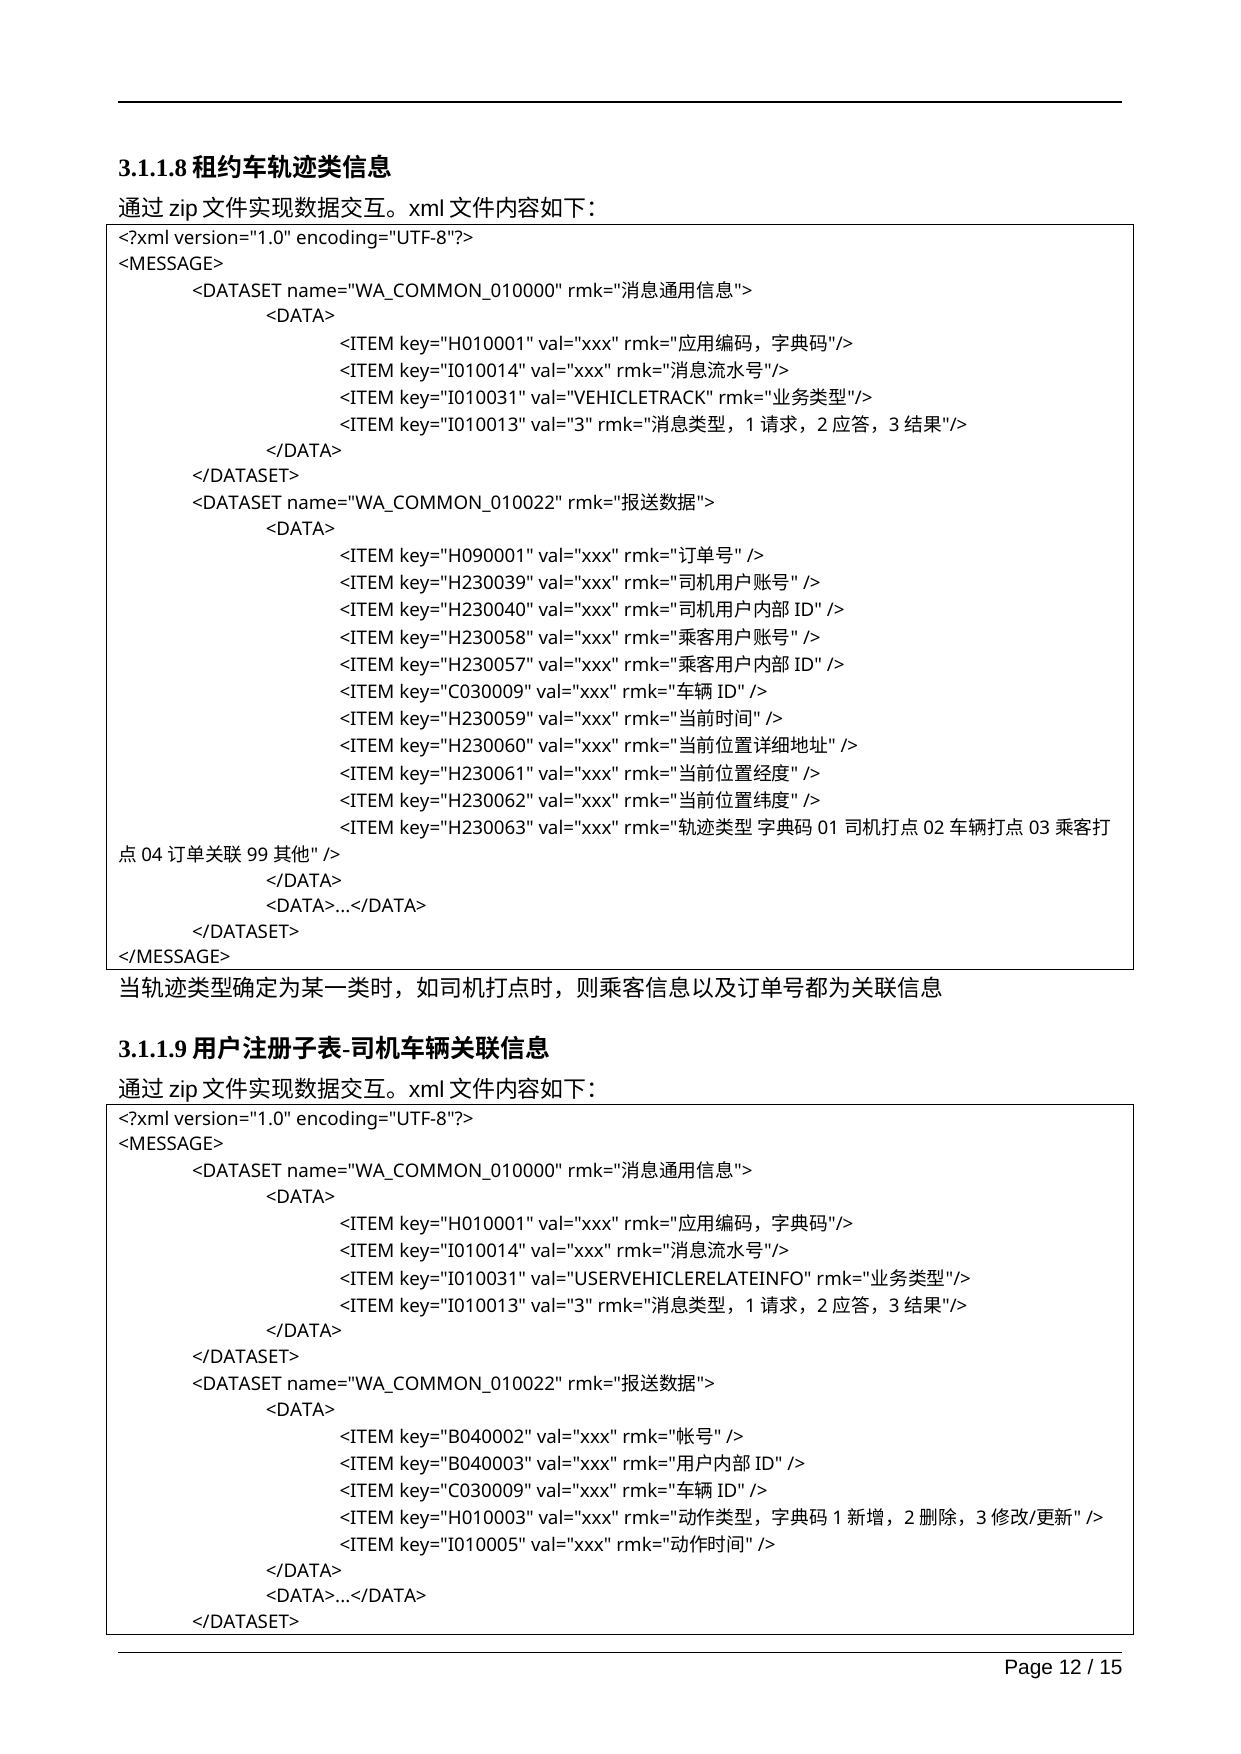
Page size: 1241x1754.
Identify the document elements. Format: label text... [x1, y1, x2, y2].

subtitle 租约车轨迹类信息 [118, 148, 1122, 184]
text 通过zip文件实现数据交互。xml文件内容如下： [118, 1071, 1122, 1104]
subtitle 用户注册子表-司机车辆关联信息 [118, 1028, 1122, 1064]
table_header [107, 1105, 1133, 1634]
text 当轨迹类型确定为某一类时，如司机打点时，则乘客信息以及订单号都为关联信息 [118, 970, 1122, 1003]
text 通过zip文件实现数据交互。xml文件内容如下： [118, 190, 1122, 223]
table_header <?xml version="1.0" encoding="UTF-8"?> <MESSAGE> <DATASET name="WA_COMMON_010000" rmk="消息通用信息"> <DATA> <ITEM key="H010001" val="xxx" rmk="应用编码，字典码"/> <ITEM key="I010014" val="xxx" rmk="消息流水号"/> <ITEM key="I010031" val="VEHICLETRACK" rmk="业务类型"/> <ITEM key="I010013" val="3" rmk="消息类型，1 请求，2 应答，3 结果"/> </DATA> </DATASET> <DATASET name="WA_COMMON_010022" rmk="报送数据"> <DATA> <ITEM key="H090001" val="xxx" rmk="订单号" /> <ITEM key="H230039" val="xxx" rmk="司机用户账号" /> <ITEM key="H230040" val="xxx" rmk="司机用户内部ID" /> <ITEM key="H230058" val="xxx" rmk="乘客用户账号" /> <ITEM key="H230057" val="xxx" rmk="乘客用户内部ID" /> <ITEM key="C030009" val="xxx" rmk="车辆ID" /> <ITEM key="H230059" val="xxx" rmk="当前时间" /> <ITEM key="H230060" val="xxx" rmk="当前位置详细地址" /> <ITEM key="H230061" val="xxx" rmk="当前位置经度" /> <ITEM key="H230062" val="xxx" rmk="当前位置纬度" /> <ITEM key="H230063" val="xxx" rmk="轨迹类型 字典码 01 司机打点 02 车辆打点 03 乘客打点 04 订单关联 99 其他" /> </DATA> <DATA>...</DATA> </DATASET> </MESSAGE> [107, 225, 1133, 969]
